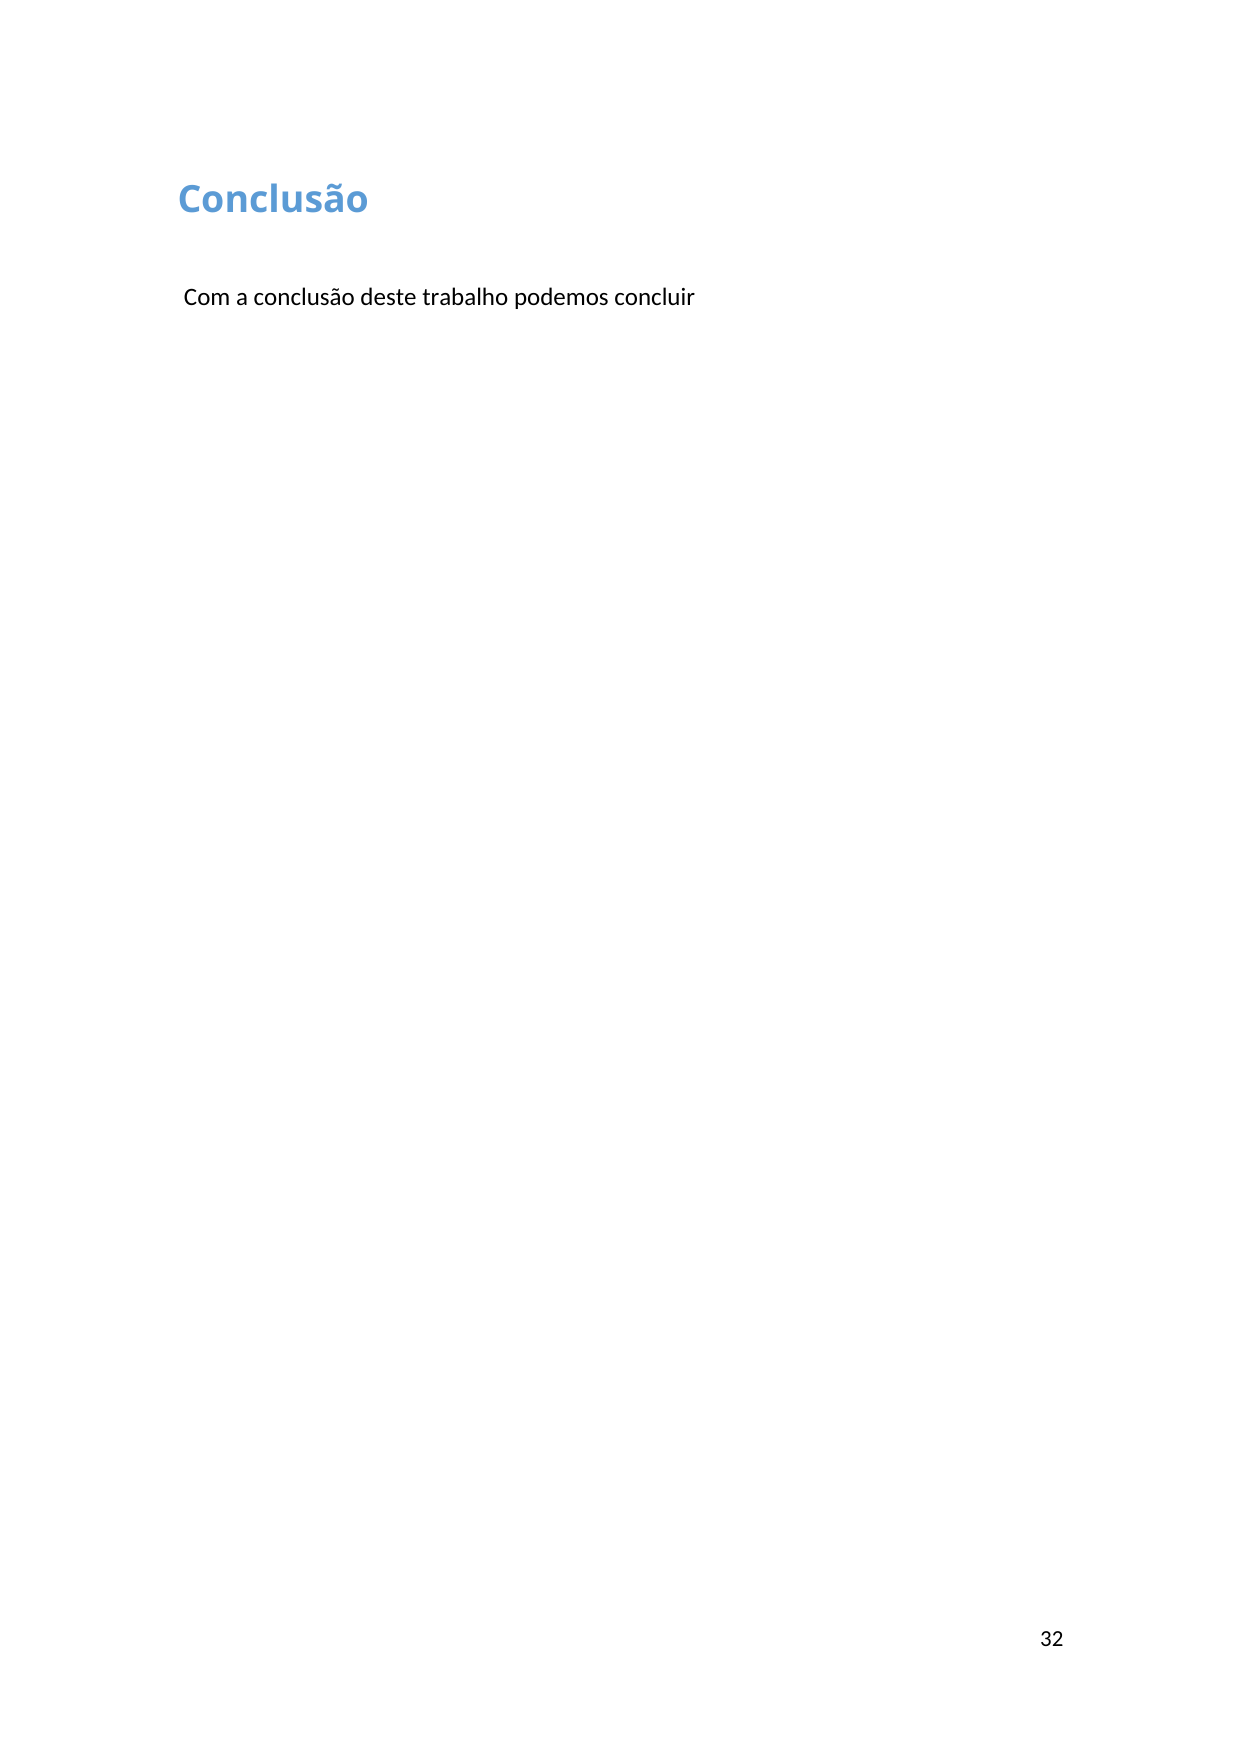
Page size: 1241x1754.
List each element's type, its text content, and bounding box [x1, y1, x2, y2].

subtitle Conclusão [177, 173, 1063, 224]
text Com a conclusão deste trabalho podemos concluir [177, 281, 1063, 312]
